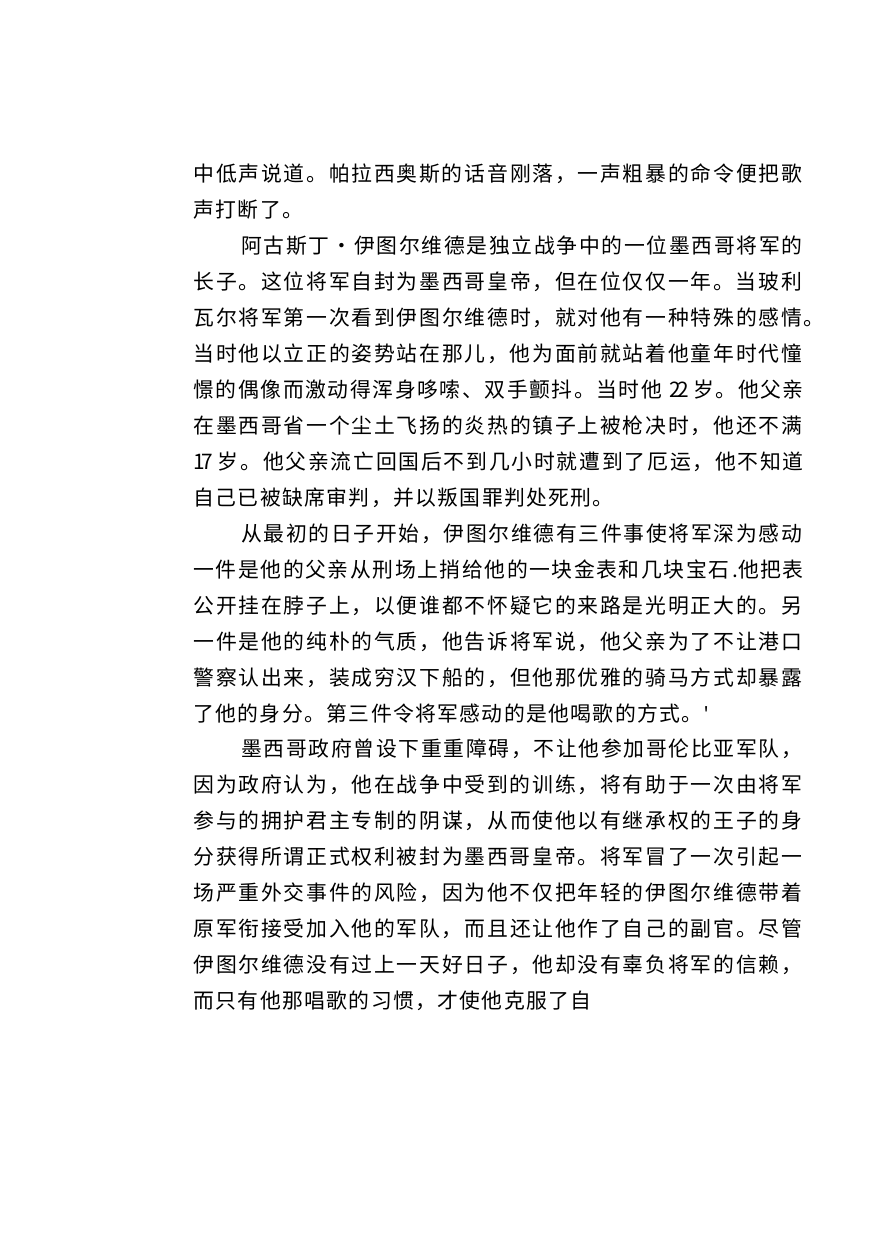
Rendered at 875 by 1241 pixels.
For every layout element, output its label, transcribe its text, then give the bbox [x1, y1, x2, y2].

text 墨西哥政府曾设下重重障碍，不让他参加哥伦比亚军队，因为政府认为，他在战争中受到的训练，将有助于一次由将军参与的拥护君主专制的阴谋，从而使他以有继承权的王子的身分获得所谓正式权利被封为墨西哥皇帝。将军冒了一次引起一场严重外交事件的风险，因为他不仅把年轻的伊图尔维德带着原军衔接受加入他的军队，而且还让他作了自己的副官。尽管伊图尔维德没有过上一天好日子，他却没有辜负将军的信赖，而只有他那唱歌的习惯，才使他克服了自 [193, 728, 804, 1016]
text 阿古斯丁•伊图尔维德是独立战争中的一位墨西哥将军的长子。这位将军自封为墨西哥皇帝，但在位仅仅一年。当玻利瓦尔将军第一次看到伊图尔维德时，就对他有一种特殊的感情。当时他以立正的姿势站在那儿，他为面前就站着他童年时代憧憬的偶像而激动得浑身哆嗦、双手颤抖。当时他22岁。他父亲在墨西哥省一个尘土飞扬的炎热的镇子上被枪决时，他还不满17岁。他父亲流亡回国后不到几小时就遭到了厄运，他不知道自己已被缺席审判，并以叛国罪判处死刑。 [193, 225, 804, 512]
text 从最初的日子开始，伊图尔维德有三件事使将军深为感动。一件是他的父亲从刑场上捎给他的一块金表和几块宝石.他把表公开挂在脖子上，以便谁都不怀疑它的来路是光明正大的。另一件是他的纯朴的气质，他告诉将军说，他父亲为了不让港口警察认出来，装成穷汉下船的，但他那优雅的骑马方式却暴露了他的身分。第三件令将军感动的是他喝歌的方式。 ' [193, 512, 804, 728]
text 中低声说道。帕拉西奥斯的话音刚落，一声粗暴的命令便把歌声打断了。 [193, 153, 804, 225]
